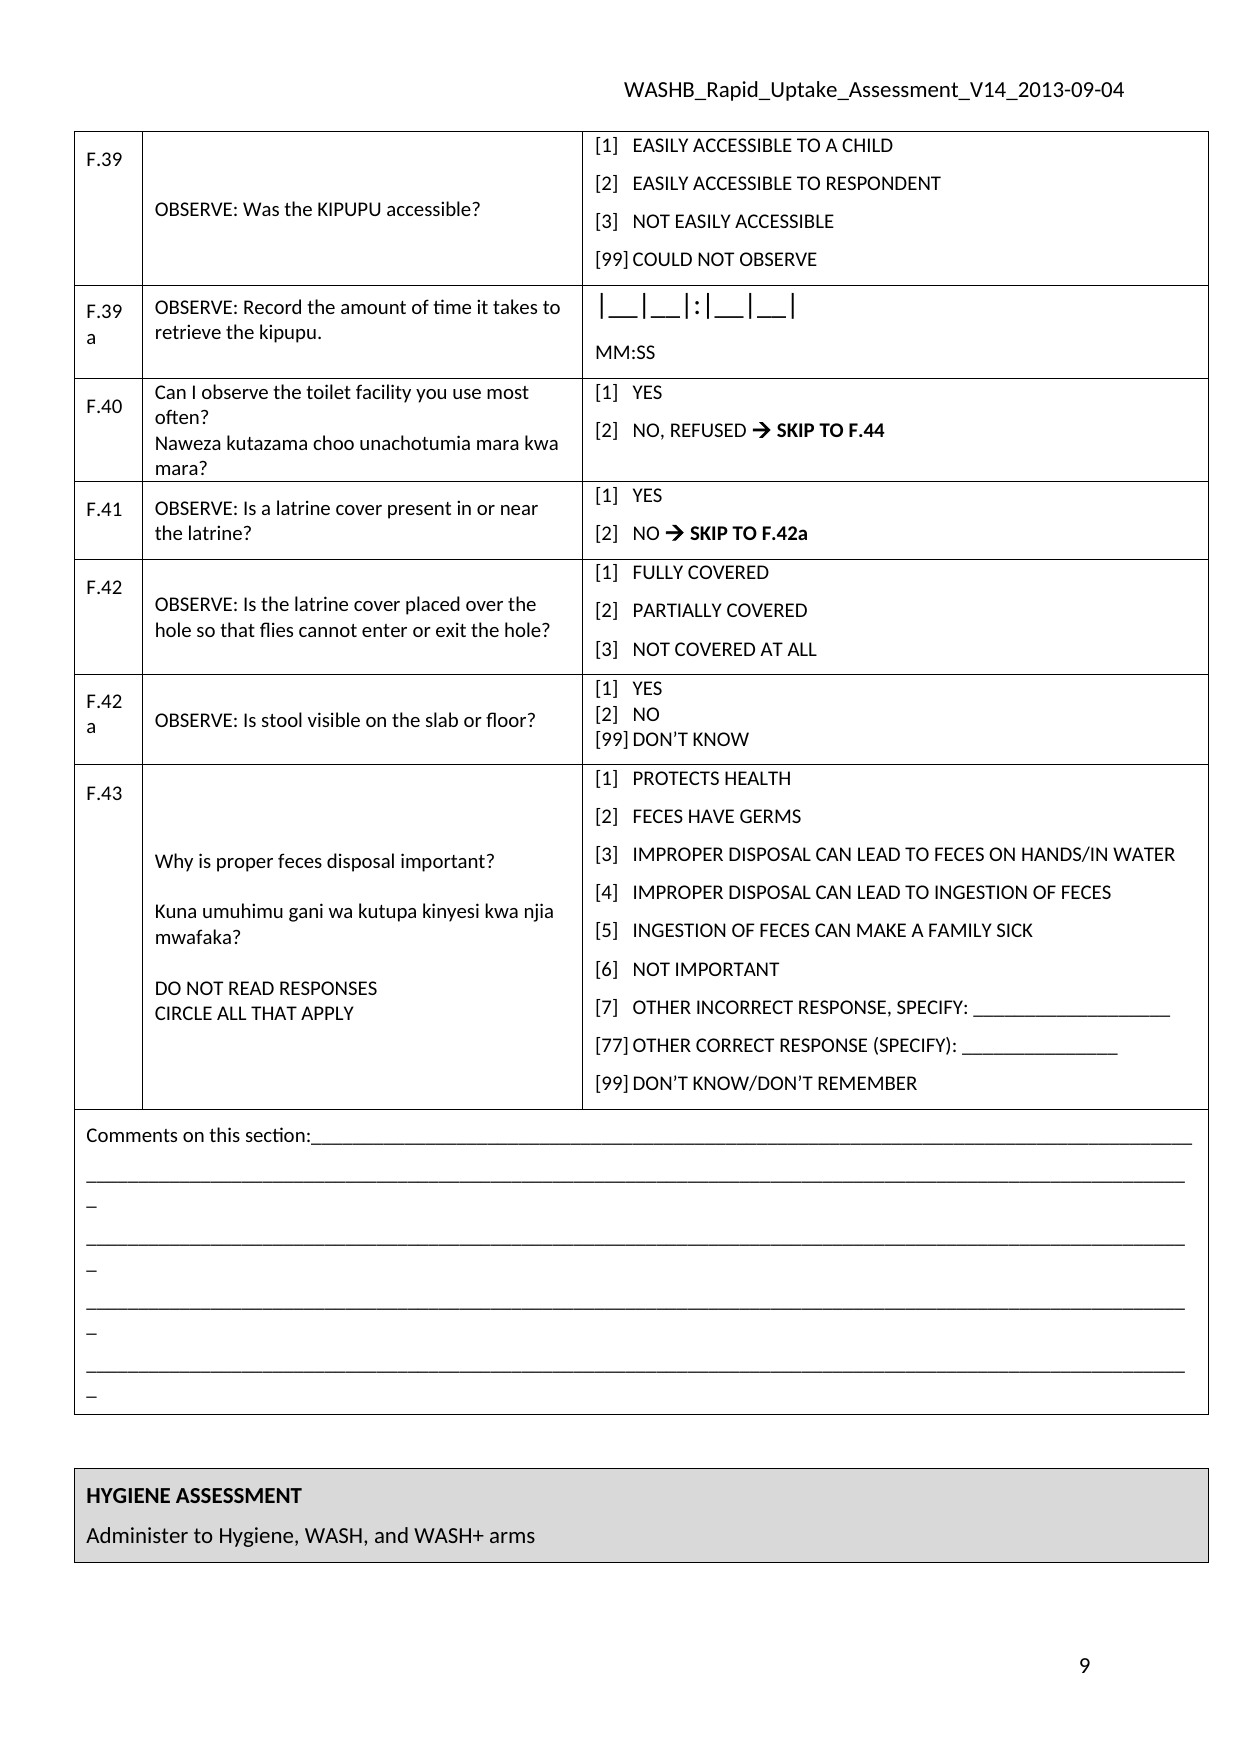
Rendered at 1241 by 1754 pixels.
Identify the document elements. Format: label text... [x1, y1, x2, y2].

table_cell F.42a [75, 675, 142, 764]
table_cell [75, 482, 142, 558]
table_cell YES NO, REFUSED SKIP TO F.44 [583, 379, 1208, 481]
table_cell OBSERVE: Is a latrine cover present in or near the latrine? [143, 482, 582, 558]
table_cell OBSERVE: Record the amount of time it takes to retrieve the kipupu. [143, 286, 582, 378]
table_cell OBSERVE: Is stool visible on the slab or floor? [143, 675, 582, 764]
table_cell Comments on this section:_____________________________________________________________________________________ ___________________________________________________________________________________________________________ ___________________________________________________________________________________________________________ ___________________________________________________________________________________________________________ ___________________________________________________________________________________________________________ [75, 1110, 1208, 1413]
table_cell [75, 132, 142, 285]
table_cell F.39a [75, 286, 142, 378]
table_cell FULLY COVERED PARTIALLY COVERED NOT COVERED AT ALL [583, 560, 1208, 674]
table_cell Why is proper feces disposal important? Kuna umuhimu gani wa kutupa kinyesi kwa njia mwafaka? DO NOT READ RESPONSES CIRCLE ALL THAT APPLY [143, 765, 582, 1109]
table_header HYGIENE ASSESSMENT Administer to Hygiene, WASH, and WASH+ arms [75, 1469, 1208, 1562]
table_cell OBSERVE: Is the latrine cover placed over the hole so that flies cannot enter or exit the hole? [143, 560, 582, 674]
table_cell YES NO DON’T KNOW [583, 675, 1208, 764]
table_cell [75, 379, 142, 481]
table_cell Can I observe the toilet facility you use most often? Naweza kutazama choo unachotumia mara kwa mara? [143, 379, 582, 481]
table_cell [75, 560, 142, 674]
table_cell OBSERVE: Was the KIPUPU accessible? [143, 132, 582, 285]
table_cell YES NO SKIP TO F.42a [583, 482, 1208, 558]
table_cell |__|__|:|__|__| MM:SS [583, 286, 1208, 378]
table_cell EASILY ACCESSIBLE TO A CHILD EASILY ACCESSIBLE TO RESPONDENT NOT EASILY ACCESSIBLE COULD NOT OBSERVE [583, 132, 1208, 285]
table_cell PROTECTS HEALTH FECES HAVE GERMS IMPROPER DISPOSAL CAN LEAD TO FECES ON HANDS/IN WATER IMPROPER DISPOSAL CAN LEAD TO INGESTION OF FECES INGESTION OF FECES CAN MAKE A FAMILY SICK NOT IMPORTANT OTHER INCORRECT RESPONSE, SPECIFY: ___________________ OTHER CORRECT RESPONSE (SPECIFY): _______________ DON’T KNOW/DON’T REMEMBER [583, 765, 1208, 1109]
table_cell [75, 765, 142, 1109]
